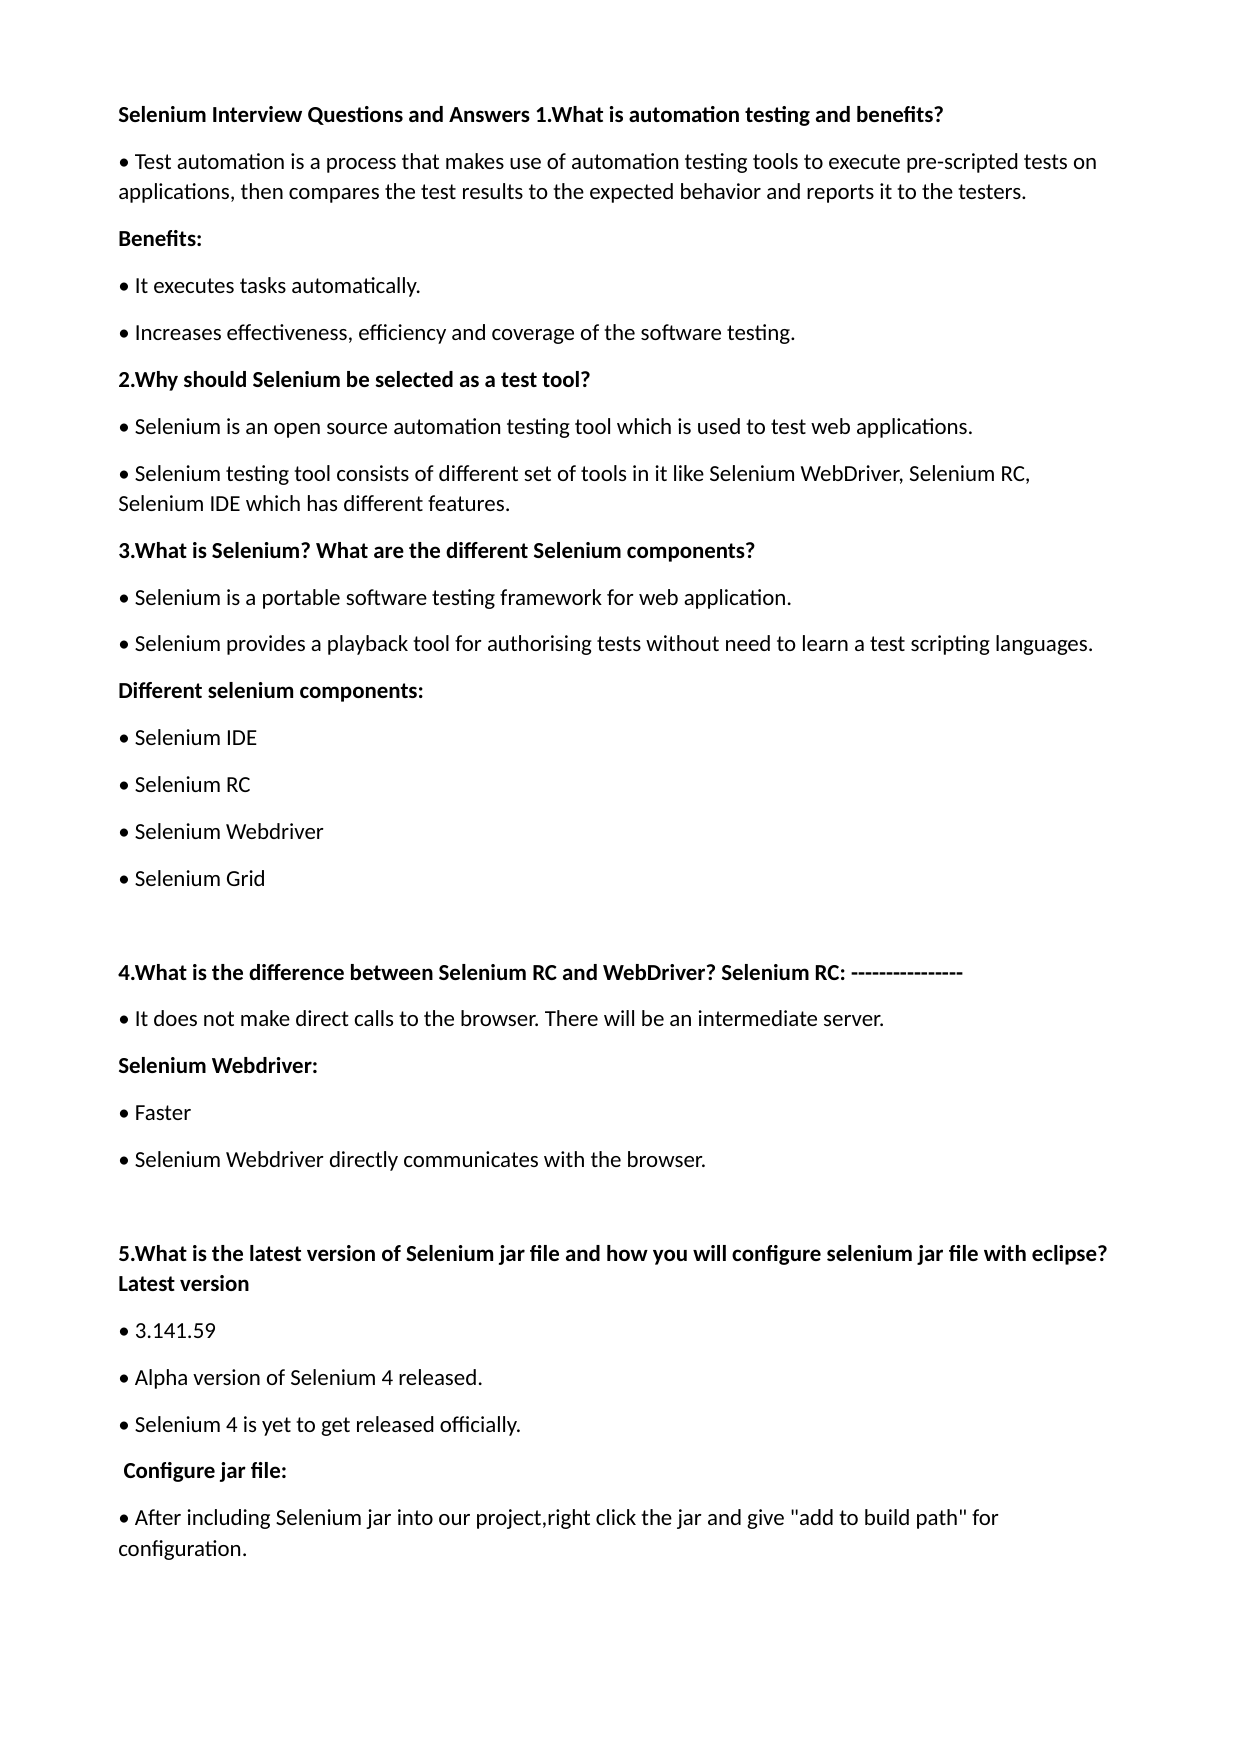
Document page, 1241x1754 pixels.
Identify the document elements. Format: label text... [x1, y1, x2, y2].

text 4.What is the difference between Selenium RC and WebDriver? Selenium RC: ---------------- [118, 958, 1122, 986]
text Different selenium components: [118, 676, 1122, 704]
text • It executes tasks automatically. [118, 271, 1122, 299]
text • Selenium 4 is yet to get released officially. [118, 1410, 1122, 1438]
text • Selenium Webdriver [118, 817, 1122, 845]
text • Selenium RC [118, 770, 1122, 798]
text • Selenium Webdriver directly communicates with the browser. [118, 1145, 1122, 1173]
text • Alpha version of Selenium 4 released. [118, 1363, 1122, 1391]
text 5.What is the latest version of Selenium jar file and how you will configure selenium jar file with eclipse? Latest version [118, 1239, 1122, 1297]
text • Test automation is a process that makes use of automation testing tools to execute pre-scripted tests on applications, then compares the test results to the expected behavior and reports it to the testers. [118, 147, 1122, 206]
text • Selenium provides a playback tool for authorising tests without need to learn a test scripting languages. [118, 629, 1122, 658]
text • 3.141.59 [118, 1316, 1122, 1344]
text • Selenium Grid [118, 864, 1122, 892]
text • Selenium IDE [118, 723, 1122, 751]
text Benefits: [118, 224, 1122, 252]
text Selenium Webdriver: [118, 1051, 1122, 1079]
text Configure jar file: [118, 1457, 1122, 1485]
text • Increases effectiveness, efficiency and coverage of the software testing. [118, 318, 1122, 346]
text • Selenium testing tool consists of different set of tools in it like Selenium WebDriver, Selenium RC, Selenium IDE which has different features. [118, 459, 1122, 517]
text • After including Selenium jar into our project,right click the jar and give "add to build path" for configuration. [118, 1503, 1122, 1562]
text • Selenium is a portable software testing framework for web application. [118, 583, 1122, 611]
text 3.What is Selenium? What are the different Selenium components? [118, 536, 1122, 564]
text • Selenium is an open source automation testing tool which is used to test web applications. [118, 412, 1122, 440]
text • Faster [118, 1098, 1122, 1126]
text Selenium Interview Questions and Answers 1.What is automation testing and benefits? [118, 100, 1122, 128]
text 2.Why should Selenium be selected as a test tool? [118, 365, 1122, 393]
text • It does not make direct calls to the browser. There will be an intermediate server. [118, 1004, 1122, 1033]
